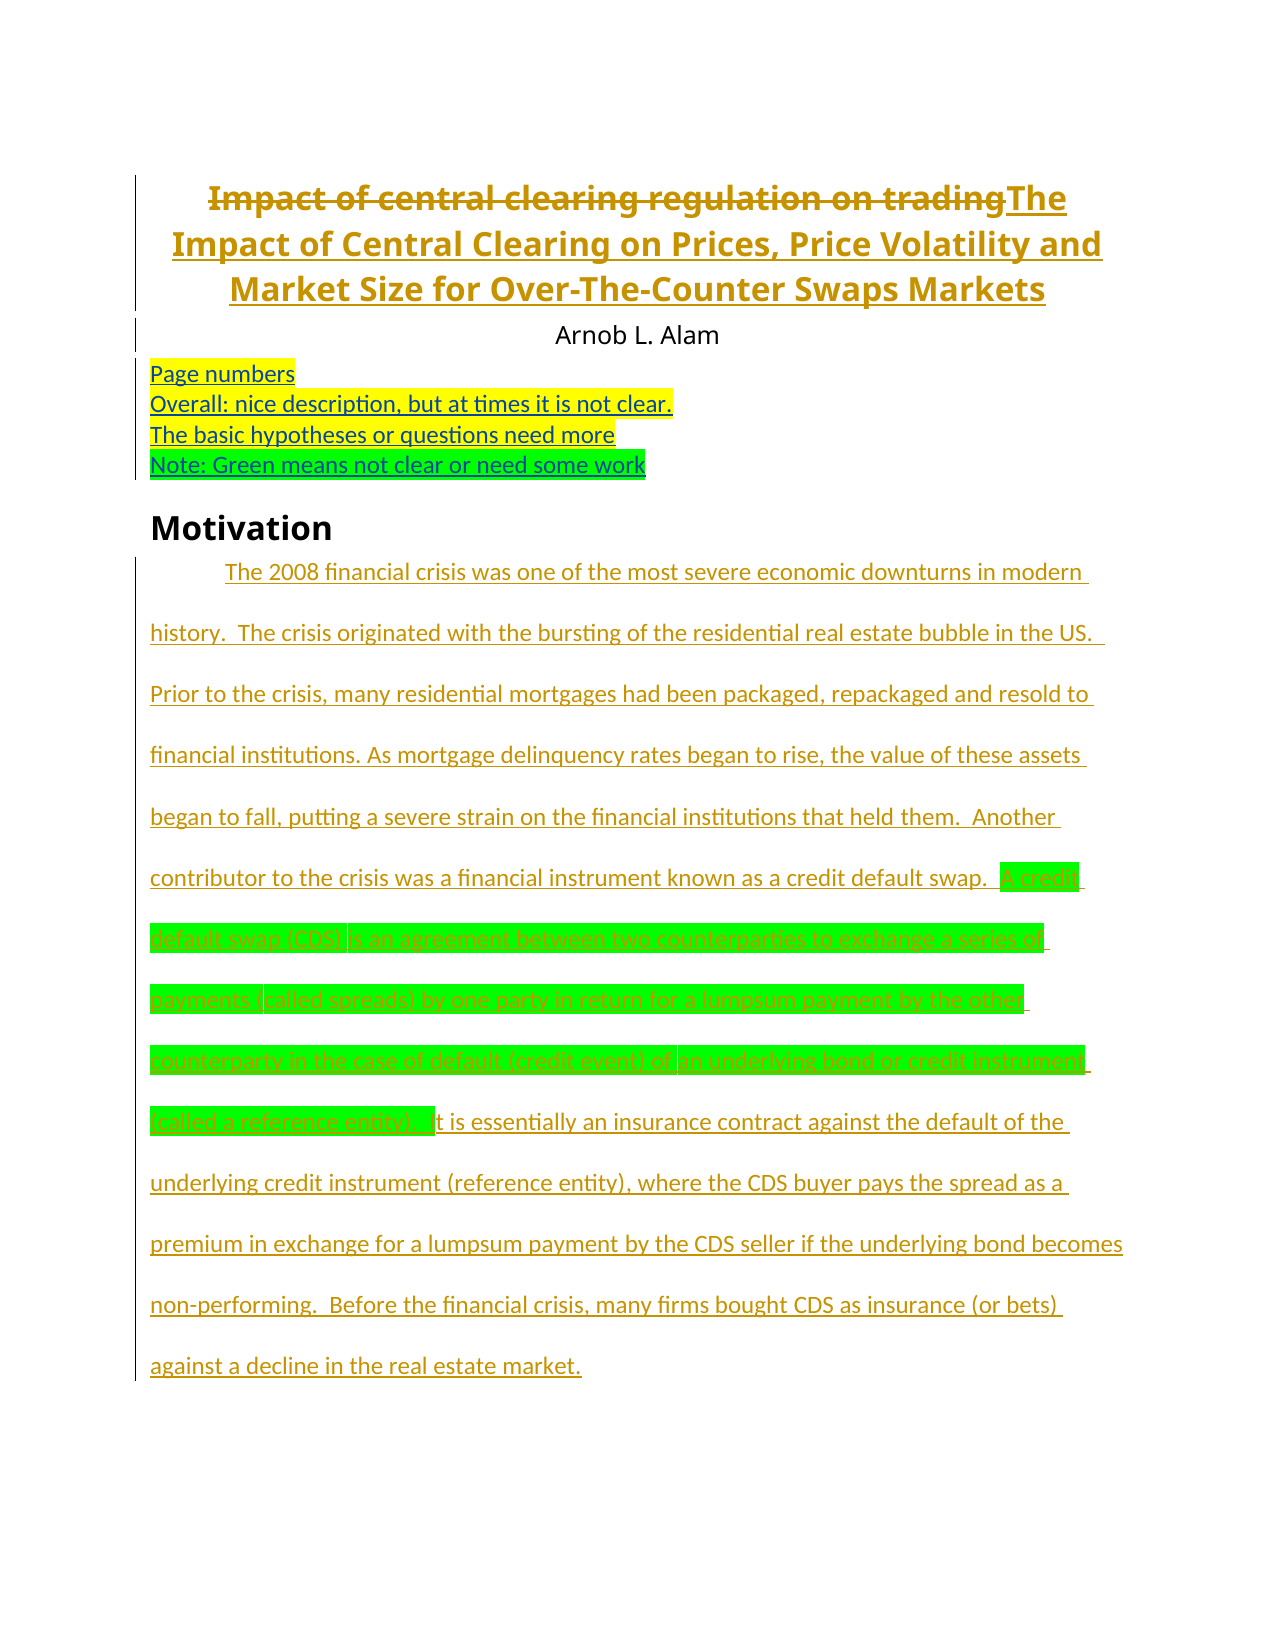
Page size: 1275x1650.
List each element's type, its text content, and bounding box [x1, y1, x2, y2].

subtitle Motivation [150, 505, 1125, 550]
subtitle Arnob L. Alam [150, 317, 1125, 352]
